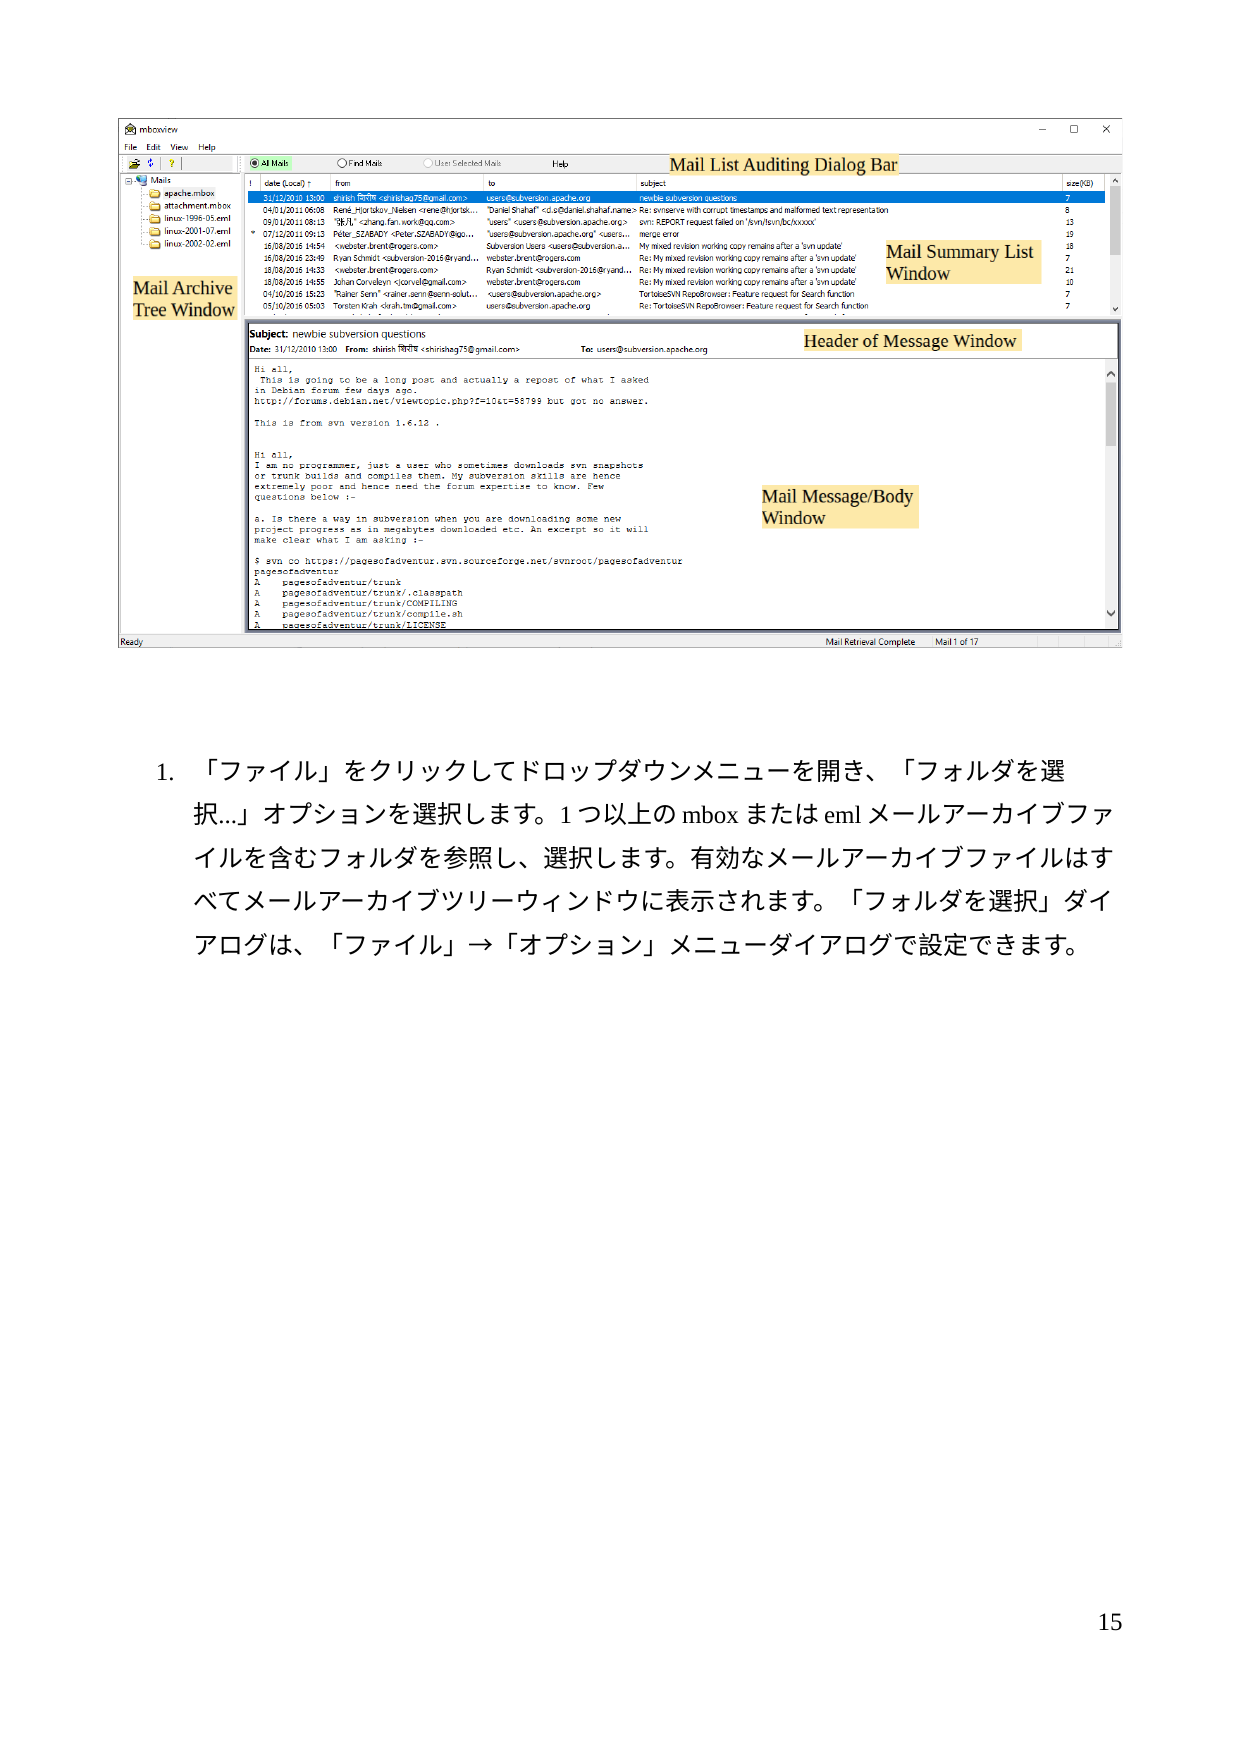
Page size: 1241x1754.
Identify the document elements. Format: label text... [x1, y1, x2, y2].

list 「ファイル」をクリックしてドロップダウンメニューを開き、「フォルダを選択...」オプションを選択します。1つ以上のmboxまたはemlメールアーカイブファイルを含むフォルダを参照し、選択します。有効なメールアーカイブファイルはすべてメールアーカイブツリーウィンドウに表示されます。「フォルダを選択」ダイアログは、「ファイル」→「オプション」メニューダイアログで設定できます。 [156, 751, 1122, 961]
picture [118, 118, 1123, 648]
